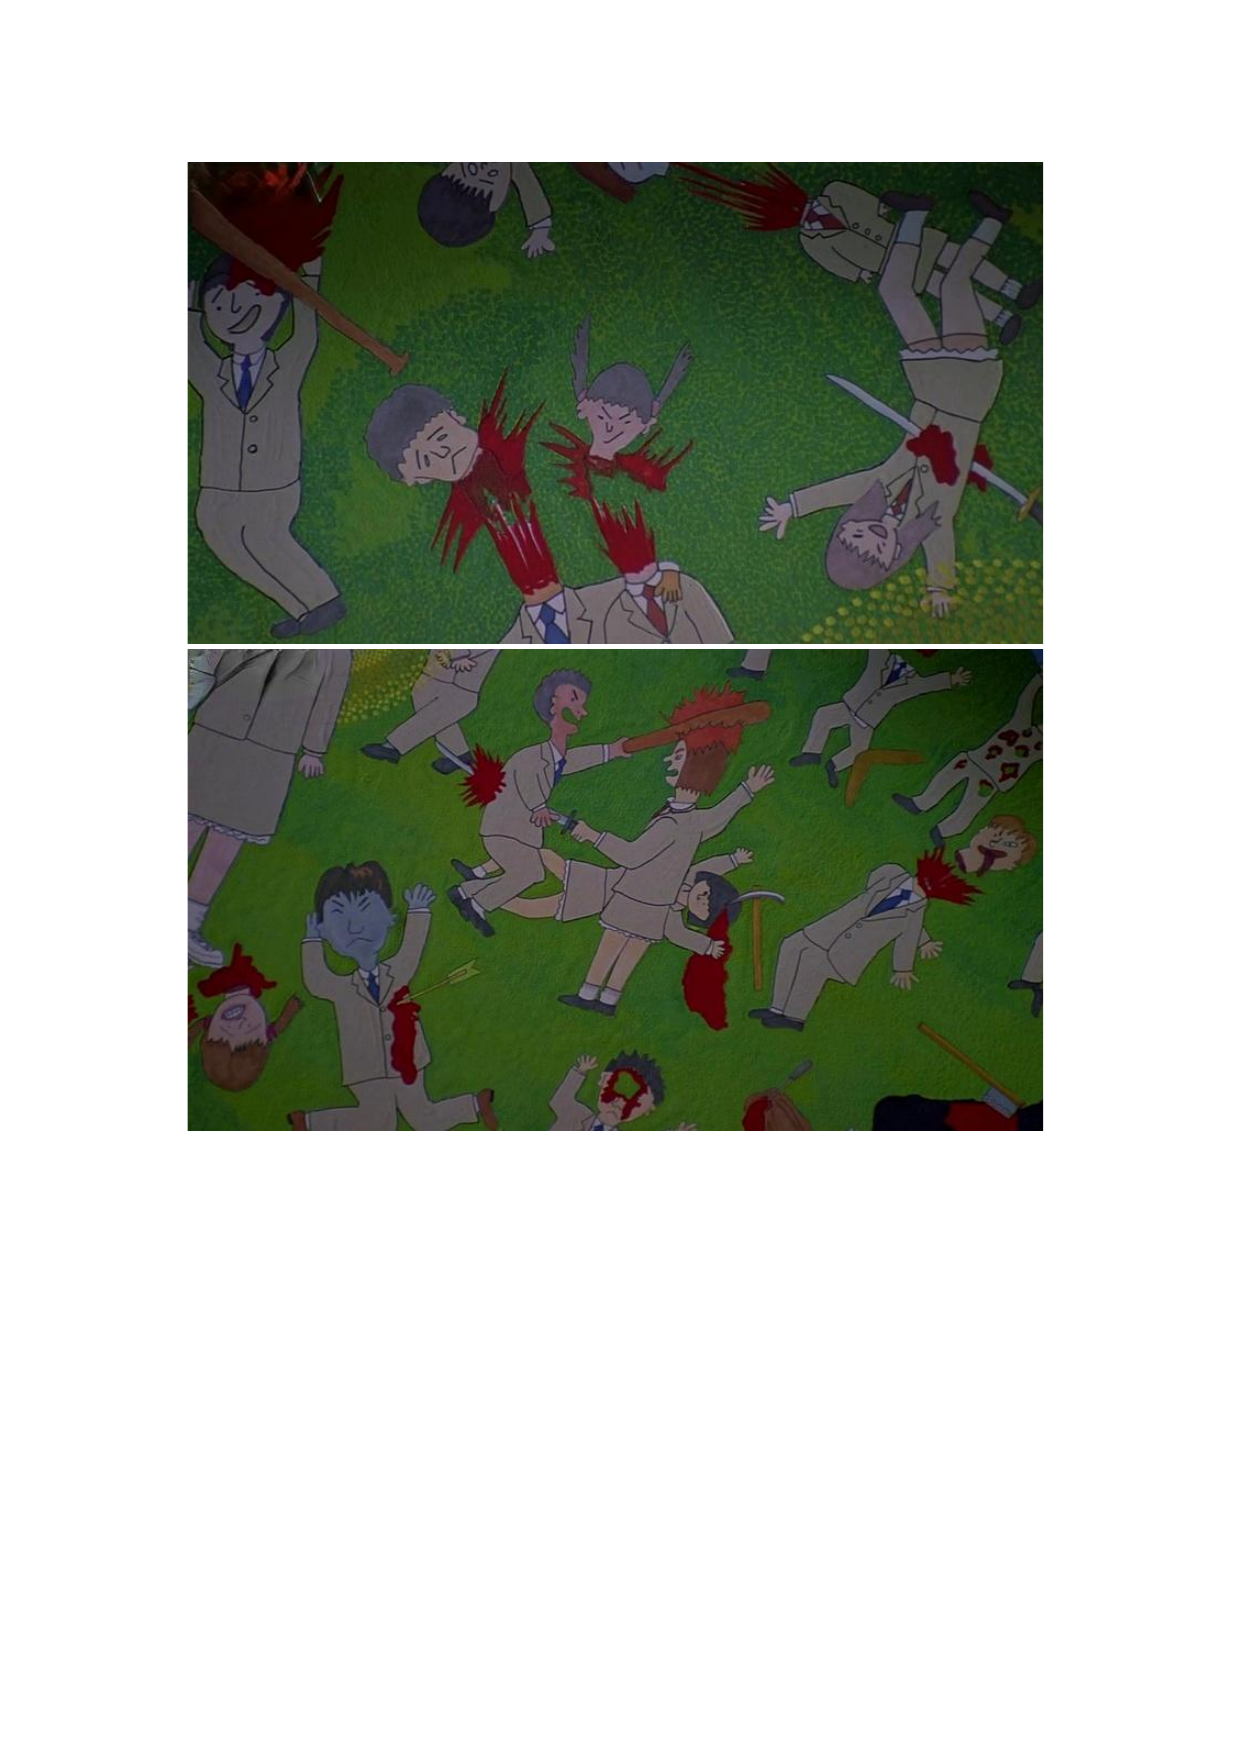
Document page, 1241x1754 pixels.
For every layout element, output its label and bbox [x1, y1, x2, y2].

picture [187, 649, 1044, 1131]
picture [187, 162, 1044, 644]
